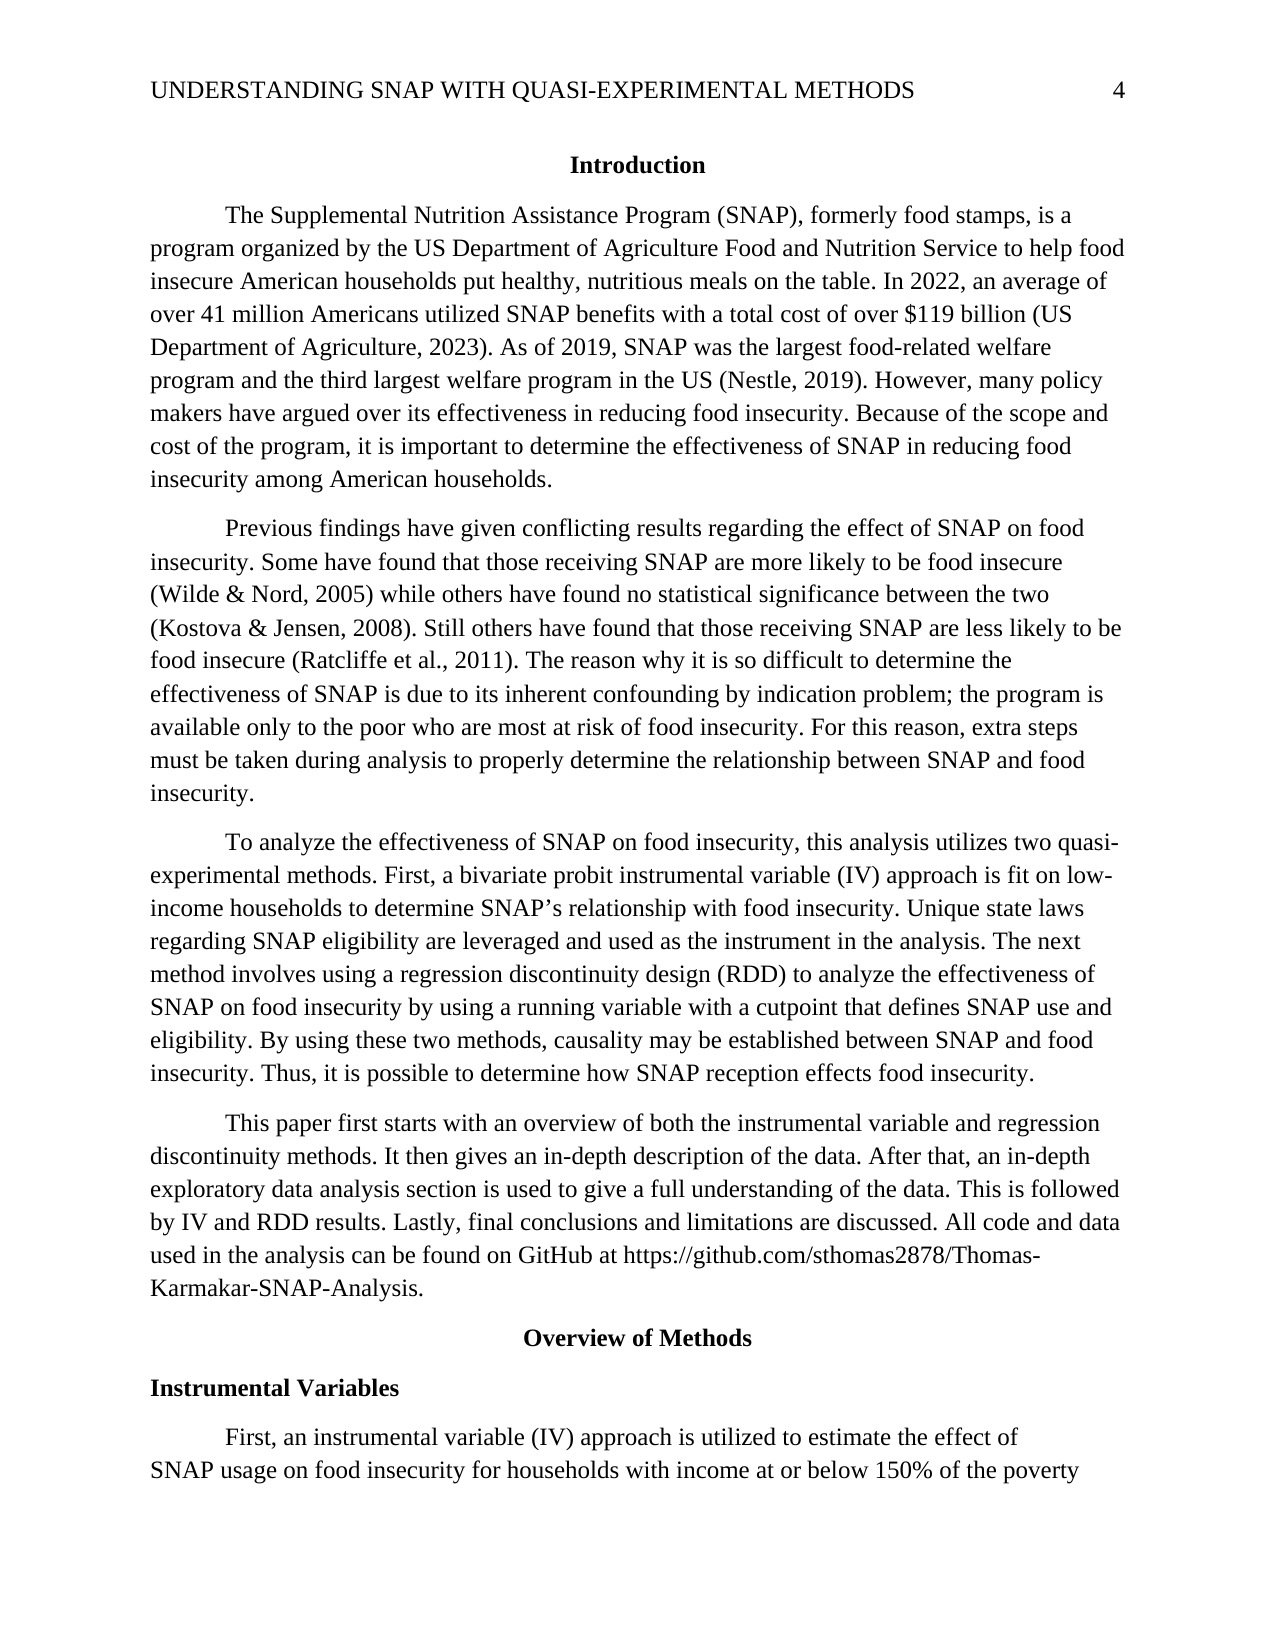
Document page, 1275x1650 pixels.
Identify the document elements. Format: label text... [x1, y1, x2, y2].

text The Supplemental Nutrition Assistance Program (SNAP), formerly food stamps, is a program organized by the US Department of Agriculture Food and Nutrition Service to help food insecure American households put healthy, nutritious meals on the table. In 2022, an average of over 41 million Americans utilized SNAP benefits with a total cost of over $119 billion (US Department of Agriculture, 2023). As of 2019, SNAP was the largest food-related welfare program and the third largest welfare program in the US (Nestle, 2019). However, many policy makers have argued over its effectiveness in reducing food insecurity. Because of the scope and cost of the program, it is important to determine the effectiveness of SNAP in reducing food insecurity among American households. [150, 200, 1125, 493]
text Overview of Methods [150, 1323, 1125, 1352]
text This paper first starts with an overview of both the instrumental variable and regression discontinuity methods. It then gives an in-depth description of the data. After that, an in-depth exploratory data analysis section is used to give a full understanding of the data. This is followed by IV and RDD results. Lastly, final conclusions and limitations are discussed. All code and data used in the analysis can be found on GitHub at https://github.com/sthomas2878/Thomas-Karmakar-SNAP-Analysis. [150, 1108, 1125, 1302]
text Introduction [150, 150, 1125, 179]
text To analyze the effectiveness of SNAP on food insecurity, this analysis utilizes two quasi-experimental methods. First, a bivariate probit instrumental variable (IV) approach is fit on low-income households to determine SNAP’s relationship with food insecurity. Unique state laws regarding SNAP eligibility are leveraged and used as the instrument in the analysis. The next method involves using a regression discontinuity design (RDD) to analyze the effectiveness of SNAP on food insecurity by using a running variable with a cutpoint that defines SNAP use and eligibility. By using these two methods, causality may be established between SNAP and food insecurity. Thus, it is possible to determine how SNAP reception effects food insecurity. [150, 827, 1125, 1087]
text Instrumental Variables [150, 1373, 1125, 1401]
text Previous findings have given conflicting results regarding the effect of SNAP on food insecurity. Some have found that those receiving SNAP are more likely to be food insecure (Wilde & Nord, 2005) while others have found no statistical significance between the two (Kostova & Jensen, 2008). Still others have found that those receiving SNAP are less likely to be food insecure (Ratcliffe et al., 2011). The reason why it is so difficult to determine the effectiveness of SNAP is due to its inherent confounding by indication problem; the program is available only to the poor who are most at risk of food insecurity. For this reason, extra steps must be taken during analysis to properly determine the relationship between SNAP and food insecurity. [150, 513, 1125, 806]
